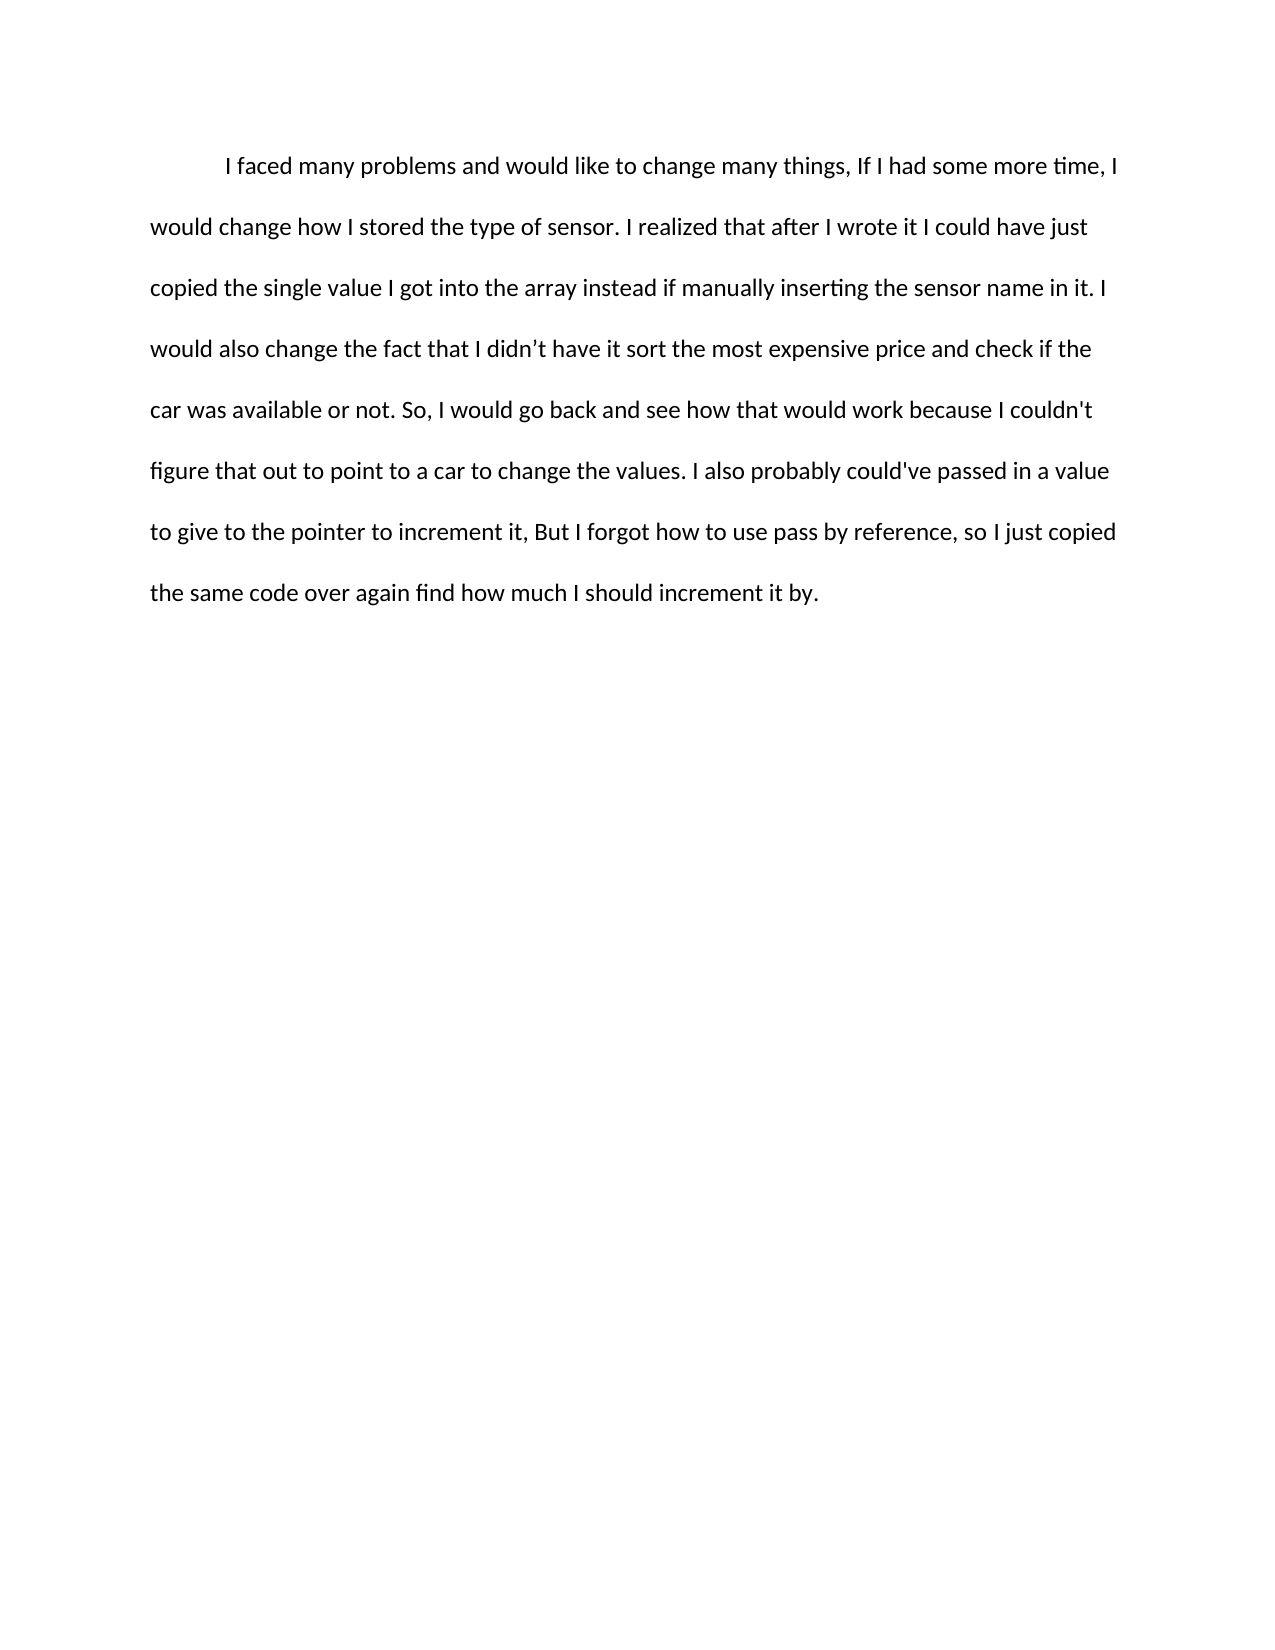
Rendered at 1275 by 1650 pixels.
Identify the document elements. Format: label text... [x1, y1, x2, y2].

text I faced many problems and would like to change many things, If I had some more time, I would change how I stored the type of sensor. I realized that after I wrote it I could have just copied the single value I got into the array instead if manually inserting the sensor name in it. I would also change the fact that I didn’t have it sort the most expensive price and check if the car was available or not. So, I would go back and see how that would work because I couldn't figure that out to point to a car to change the values. I also probably could've passed in a value to give to the pointer to increment it, But I forgot how to use pass by reference, so I just copied the same code over again find how much I should increment it by. [150, 150, 1125, 608]
